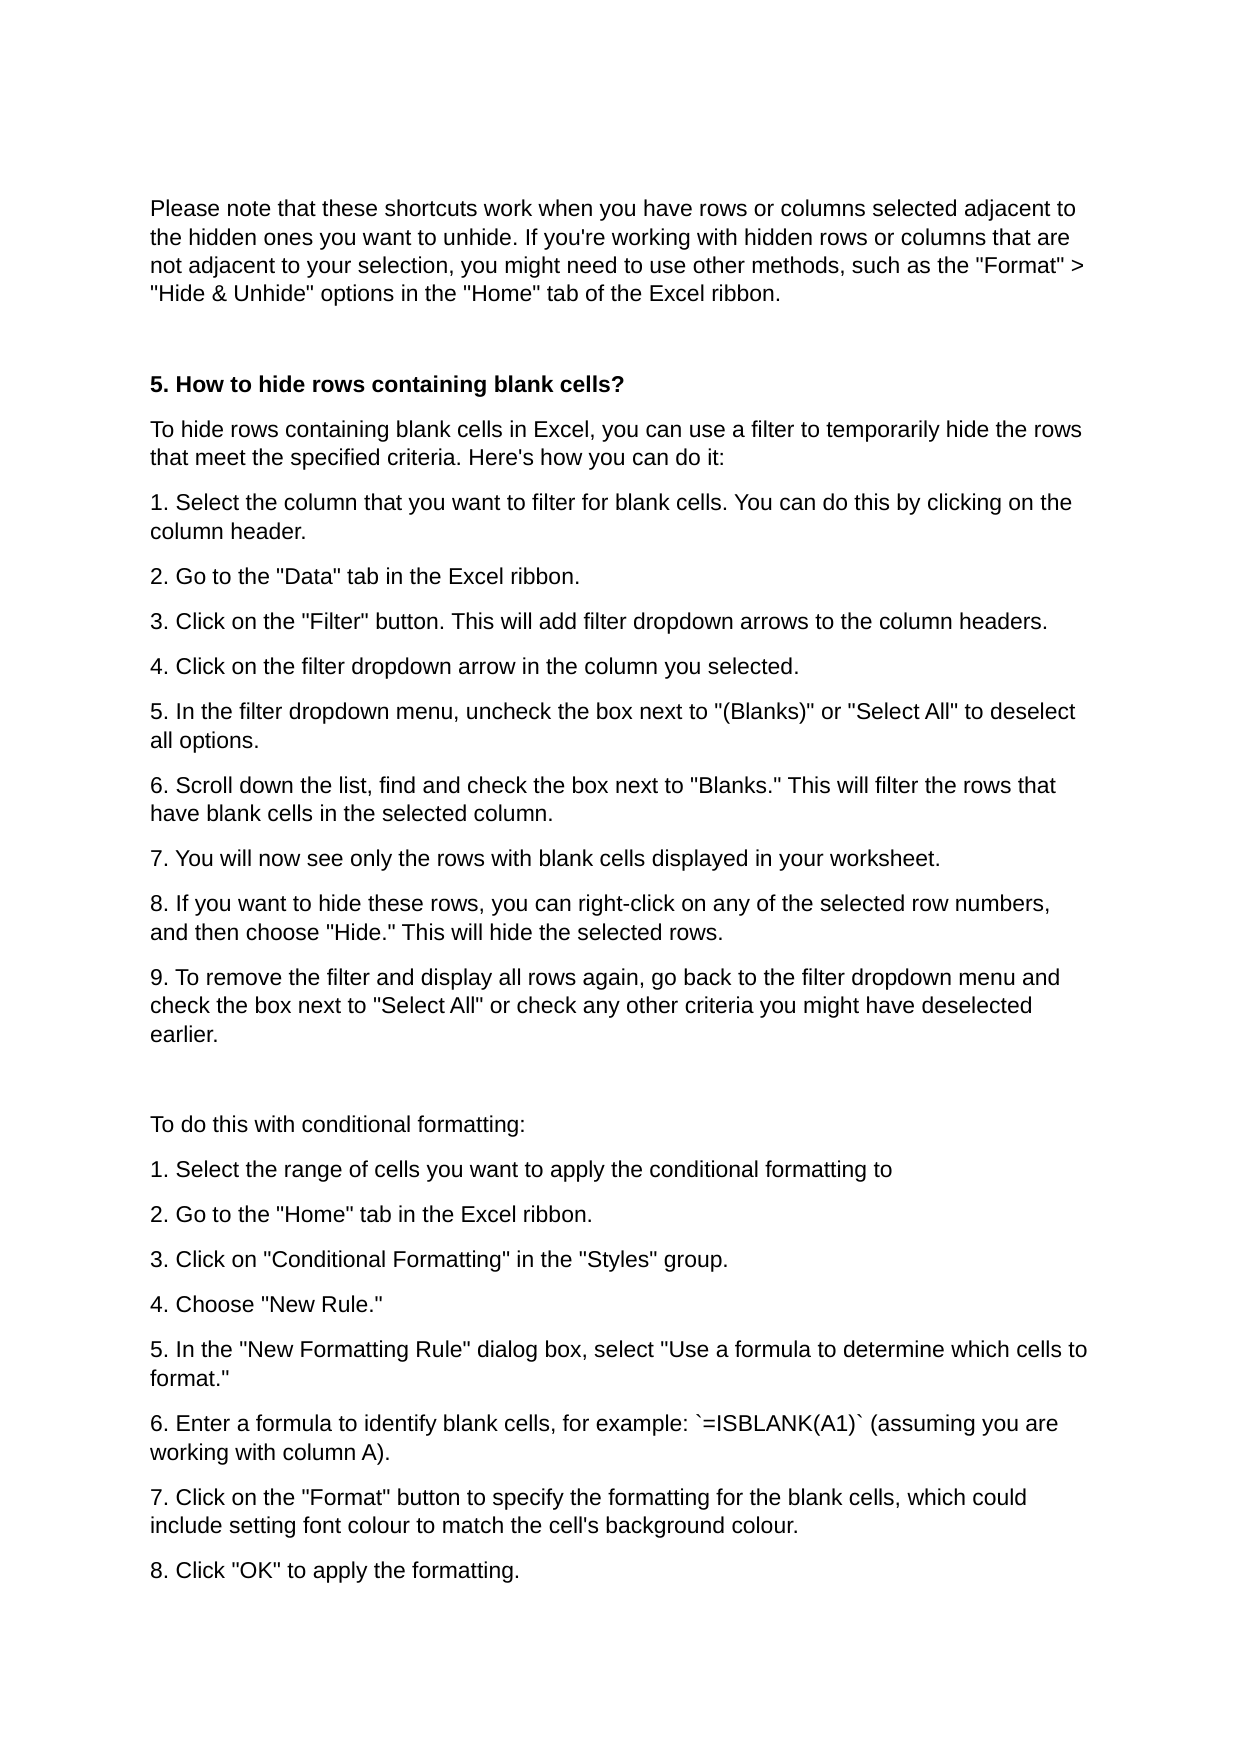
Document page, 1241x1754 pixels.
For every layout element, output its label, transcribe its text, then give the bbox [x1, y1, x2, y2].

text 3. Click on the "Filter" button. This will add filter dropdown arrows to the column headers. [150, 608, 1090, 634]
text 6. Enter a formula to identify blank cells, for example: `=ISBLANK(A1)` (assuming you are working with column A). [150, 1410, 1090, 1465]
text 4. Click on the filter dropdown arrow in the column you selected. [150, 653, 1090, 679]
text 7. Click on the "Format" button to specify the formatting for the blank cells, which could include setting font colour to match the cell's background colour. [150, 1483, 1090, 1538]
text 7. You will now see only the rows with blank cells displayed in your worksheet. [150, 845, 1090, 872]
text 3. Click on "Conditional Formatting" in the "Styles" group. [150, 1246, 1090, 1273]
text 5. In the "New Formatting Rule" dialog box, select "Use a formula to determine which cells to format." [150, 1336, 1090, 1391]
text 8. Click "OK" to apply the formatting. [150, 1557, 1090, 1583]
text 6. Scroll down the list, find and check the box next to "Blanks." This will filter the rows that have blank cells in the selected column. [150, 772, 1090, 826]
text 5. In the filter dropdown menu, uncheck the box next to "(Blanks)" or "Select All" to deselect all options. [150, 698, 1090, 753]
text 9. To remove the filter and display all rows again, go back to the filter dropdown menu and check the box next to "Select All" or check any other criteria you might have deselected earlier. [150, 964, 1090, 1047]
text 8. If you want to hide these rows, you can right-click on any of the selected row numbers, and then choose "Hide." This will hide the selected rows. [150, 890, 1090, 945]
text 5. How to hide rows containing blank cells? [150, 371, 1090, 397]
text To do this with conditional formatting: [150, 1111, 1090, 1137]
text 1. Select the range of cells you want to apply the conditional formatting to [150, 1156, 1090, 1182]
text 1. Select the column that you want to filter for blank cells. You can do this by clicking on the column header. [150, 489, 1090, 544]
text 2. Go to the "Home" tab in the Excel ribbon. [150, 1201, 1090, 1227]
text 4. Choose "New Rule." [150, 1291, 1090, 1318]
text To hide rows containing blank cells in Excel, you can use a filter to temporarily hide the rows that meet the specified criteria. Here's how you can do it: [150, 416, 1090, 471]
text 2. Go to the "Data" tab in the Excel ribbon. [150, 563, 1090, 589]
text Please note that these shortcuts work when you have rows or columns selected adjacent to the hidden ones you want to unhide. If you're working with hidden rows or columns that are not adjacent to your selection, you might need to use other methods, such as the "Format" > "Hide & Unhide" options in the "Home" tab of the Excel ribbon. [150, 195, 1090, 307]
